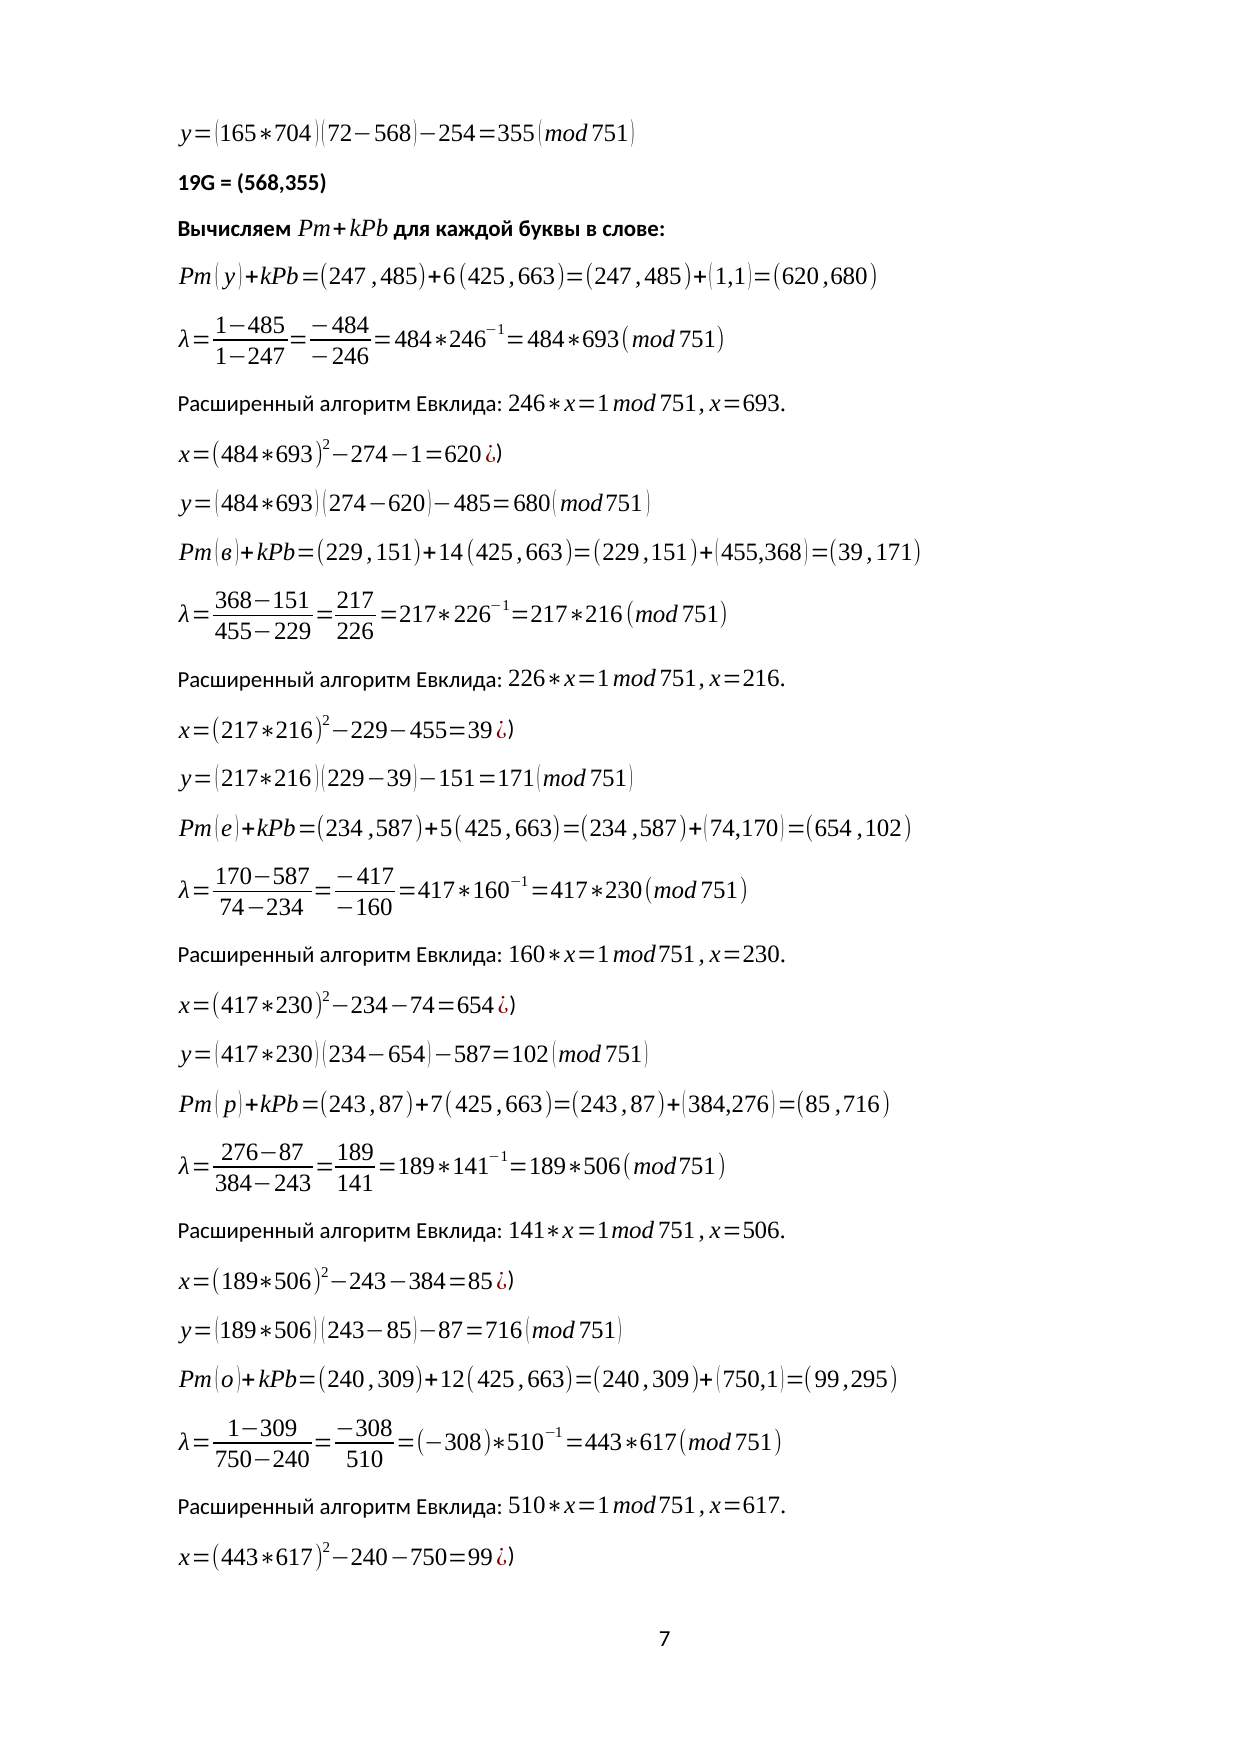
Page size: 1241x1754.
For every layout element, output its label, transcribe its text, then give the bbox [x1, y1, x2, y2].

text 19G = (568,355) [177, 168, 1152, 196]
text Расширенный алгоритм Евклида: [177, 940, 1152, 968]
text Расширенный алгоритм Евклида: [177, 1216, 1152, 1244]
text Вычисляем для каждой буквы в слове: [177, 214, 1152, 242]
text ) [177, 1539, 1152, 1572]
text Расширенный алгоритм Евклида: [177, 665, 1152, 693]
text ) [177, 436, 1152, 469]
text Расширенный алгоритм Евклида: [177, 389, 1152, 417]
text ) [177, 1263, 1152, 1296]
text Расширенный алгоритм Евклида: [177, 1492, 1152, 1520]
text ) [177, 712, 1152, 744]
text ) [177, 987, 1152, 1020]
